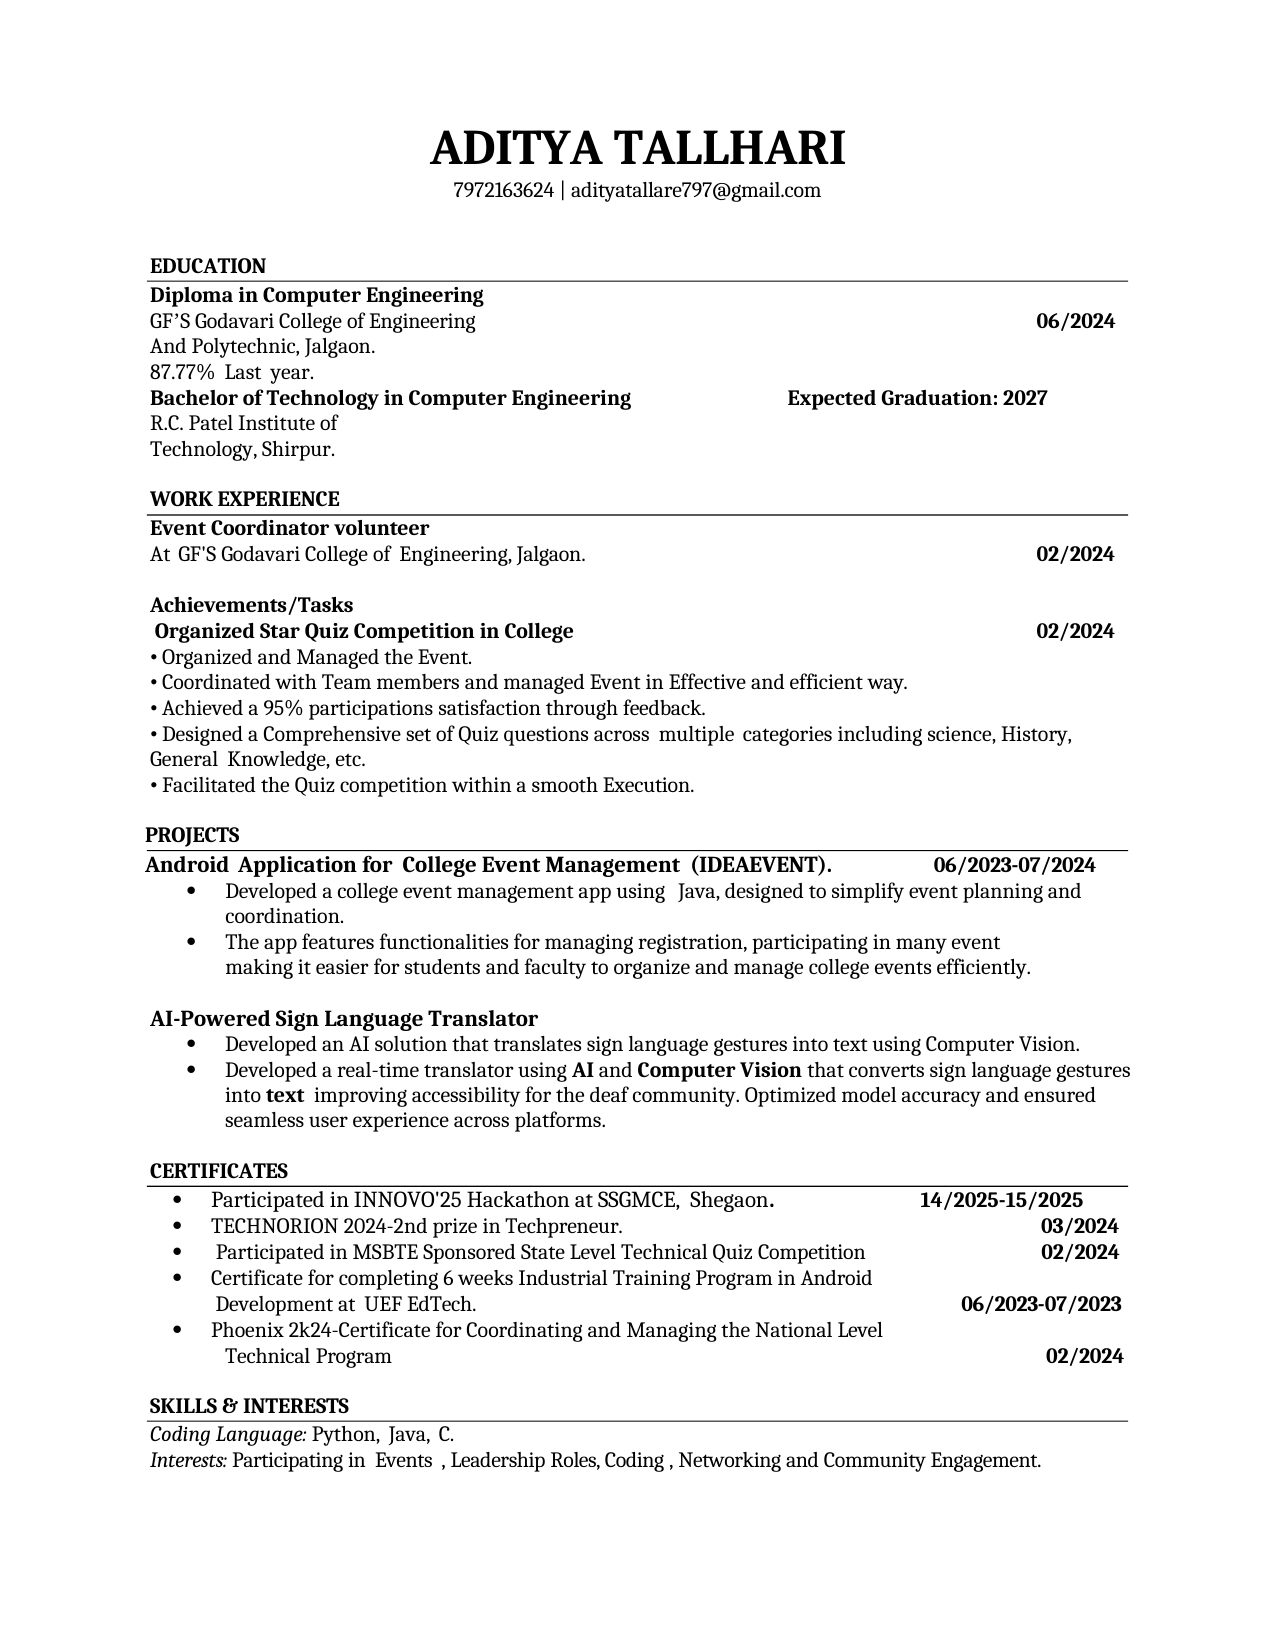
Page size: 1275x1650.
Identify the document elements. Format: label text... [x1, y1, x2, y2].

subtitle Diploma in Computer Engineering [150, 279, 1162, 308]
text Technical Program 02/2024 [112, 1343, 1124, 1368]
text At GF'S Godavari College of Engineering, Jalgaon. 02/2024 [150, 542, 1162, 567]
list Developed a real-time translator using AI and Computer Vision that converts sign language gestures into text improving accessibility for the deaf community. Optimized model accuracy and ensured seamless user experience across platforms. [187, 1057, 1162, 1133]
list Participated in MSBTE Sponsored State Level Technical Quiz Competition 02/2024 [173, 1239, 1162, 1265]
subtitle CERTIFICATES [150, 1158, 1162, 1184]
subtitle SKILLS & INTERESTS [150, 1394, 1162, 1419]
subtitle EDUCATION [150, 254, 1162, 279]
text Organized Star Quiz Competition in College 02/2024 [154, 618, 1162, 644]
subtitle WORK EXPERIENCE [150, 487, 1162, 512]
list Designed a Comprehensive set of Quiz questions across multiple categories including science, History, General Knowledge, etc. [150, 721, 1120, 772]
text Development at UEF EdTech. 06/2023-07/2023 [215, 1291, 1162, 1316]
subtitle Android Application for College Event Management (IDEAEVENT). 06/2023-07/2024 [145, 849, 1162, 878]
subtitle Achievements/Tasks [150, 592, 1162, 617]
list The app features functionalities for managing registration, participating in many event making it easier for students and faculty to organize and manage college events efficiently. [187, 929, 1066, 980]
text GF’S Godavari College of Engineering 06/2024 [150, 308, 1162, 334]
list Facilitated the Quiz competition within a smooth Execution. [150, 772, 1162, 797]
text Interests: Participating in Events , Leadership Roles, Coding , Networking and Community Engagement. [150, 1447, 1162, 1473]
subtitle Event Coordinator volunteer [150, 512, 1162, 541]
list Certificate for completing 6 weeks Industrial Training Program in Android [173, 1265, 1162, 1291]
list Developed a college event management app using Java, designed to simplify event planning and coordination. [187, 878, 1084, 929]
list Phoenix 2k24-Certificate for Coordinating and Managing the National Level [173, 1316, 1162, 1343]
list Coordinated with Team members and managed Event in Effective and efficient way. [150, 669, 1162, 695]
list Developed an AI solution that translates sign language gestures into text using Computer Vision. [187, 1032, 1162, 1057]
text AI-Powered Sign Language Translator [150, 1006, 1162, 1032]
text Coding Language: Python, Java, C. [150, 1422, 514, 1447]
list Achieved a 95% participations satisfaction through feedback. [150, 695, 1162, 720]
text And Polytechnic, Jalgaon. 87.77% Last year. [150, 334, 383, 385]
list Participated in INNOVO'25 Hackathon at SSGMCE, Shegaon. 14/2025-15/2025 [173, 1184, 1162, 1213]
list Organized and Managed the Event. [150, 644, 1162, 669]
list TECHNORION 2024-2nd prize in Techpreneur. 03/2024 [173, 1213, 1162, 1239]
subtitle PROJECTS [145, 823, 1162, 848]
text R.C. Patel Institute of Technology, Shirpur. [150, 411, 383, 462]
subtitle Bachelor of Technology in Computer Engineering Expected Graduation: 2027 [150, 386, 1162, 411]
title ADITYA TALLHARI [114, 120, 1162, 177]
text 7972163624 | adityatallare797@gmail.com [114, 178, 1161, 203]
